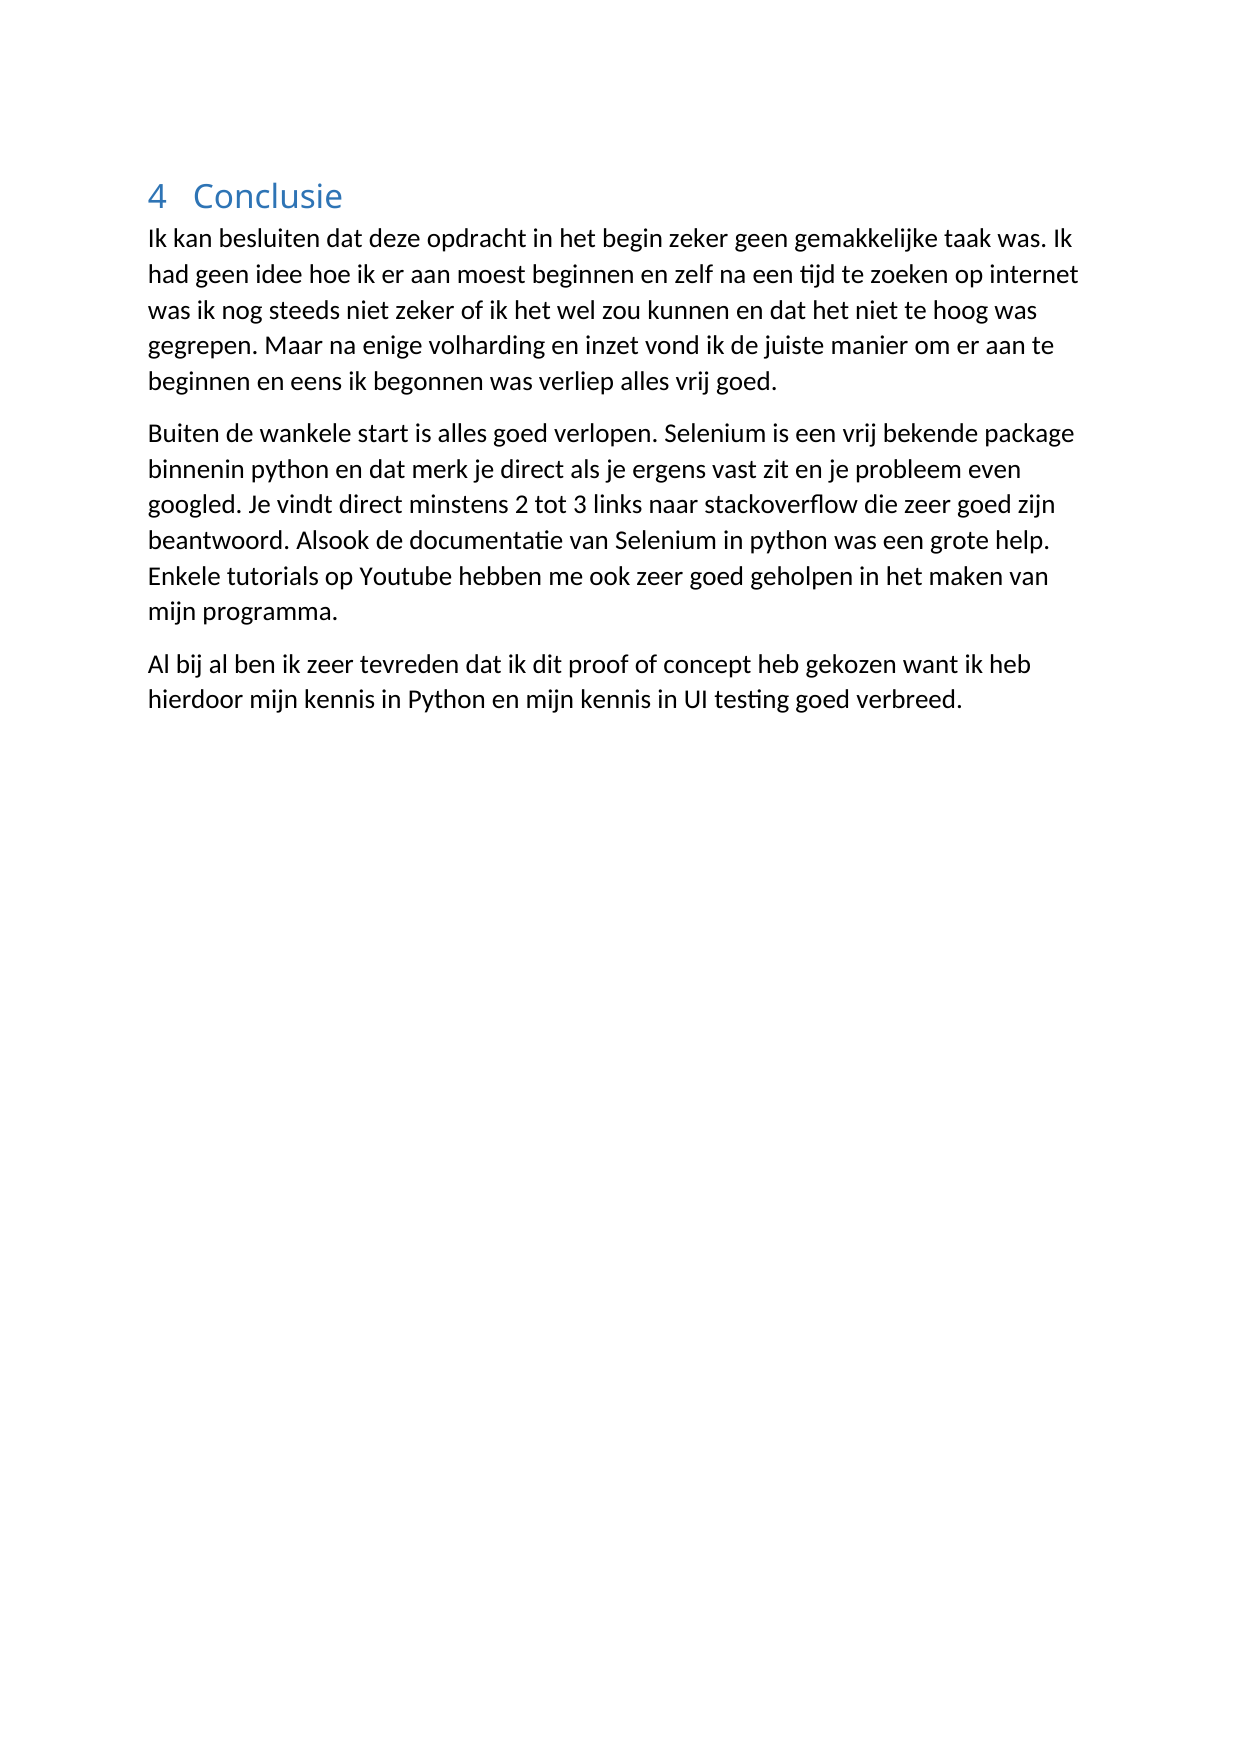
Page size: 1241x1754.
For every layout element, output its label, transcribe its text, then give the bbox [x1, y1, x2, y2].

text Ik kan besluiten dat deze opdracht in het begin zeker geen gemakkelijke taak was. Ik had geen idee hoe ik er aan moest beginnen en zelf na een tijd te zoeken op internet was ik nog steeds niet zeker of ik het wel zou kunnen en dat het niet te hoog was gegrepen. Maar na enige volharding en inzet vond ik de juiste manier om er aan te beginnen en eens ik begonnen was verliep alles vrij goed. [148, 222, 1093, 397]
text Al bij al ben ik zeer tevreden dat ik dit proof of concept heb gekozen want ik heb hierdoor mijn kennis in Python en mijn kennis in UI testing goed verbreed. [148, 647, 1093, 715]
text Buiten de wankele start is alles goed verlopen. Selenium is een vrij bekende package binnenin python en dat merk je direct als je ergens vast zit en je probleem even googled. Je vindt direct minstens 2 tot 3 links naar stackoverflow die zeer goed zijn beantwoord. Alsook de documentatie van Selenium in python was een grote help. Enkele tutorials op Youtube hebben me ook zeer goed geholpen in het maken van mijn programma. [148, 416, 1093, 627]
subtitle Conclusie [148, 173, 1093, 218]
